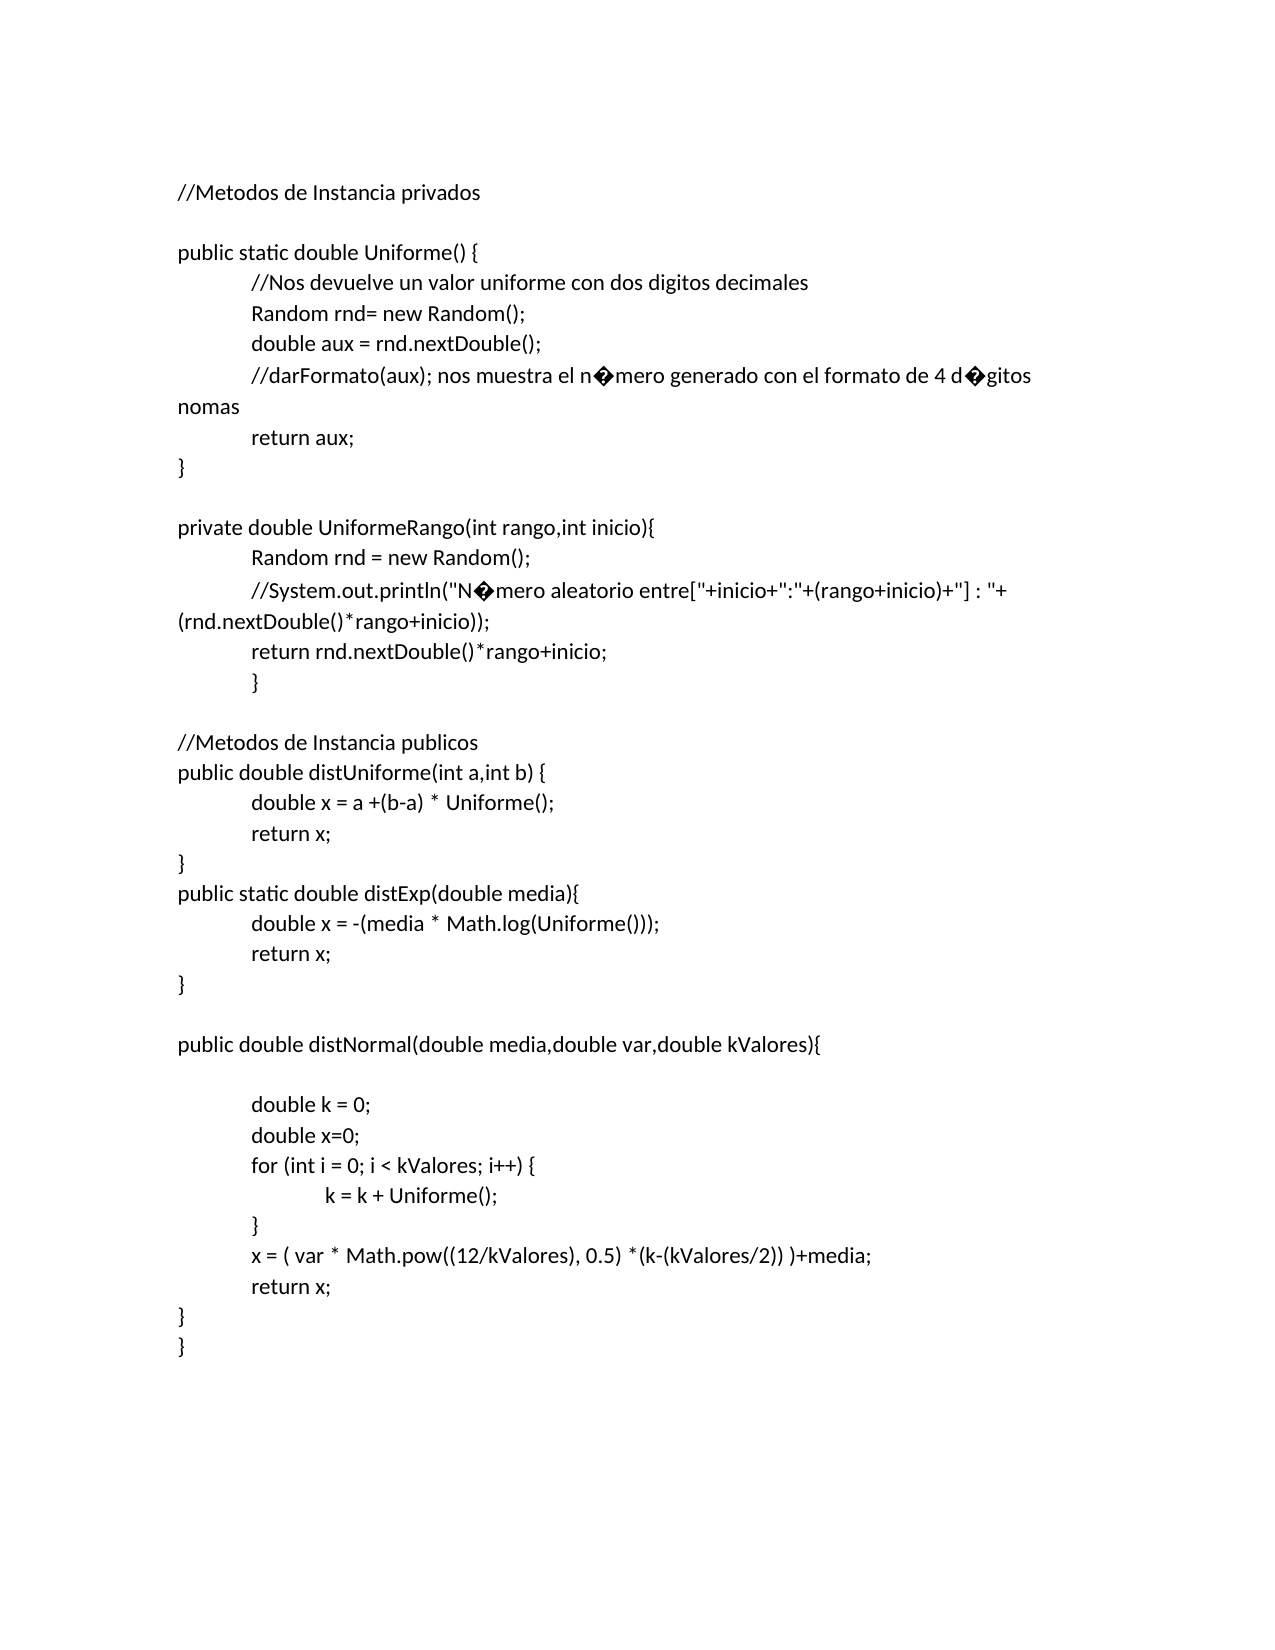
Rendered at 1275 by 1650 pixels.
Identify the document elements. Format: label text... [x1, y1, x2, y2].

text return rnd.nextDouble()*rango+inicio; [177, 637, 1098, 665]
text public static double Uniforme() { [177, 238, 1098, 266]
text return x; [177, 939, 1098, 967]
text //Nos devuelve un valor uniforme con dos digitos decimales [177, 268, 1098, 296]
text Random rnd = new Random(); [177, 543, 1098, 572]
text } [177, 1211, 1098, 1239]
text private double UniformeRango(int rango,int inicio){ [177, 513, 1098, 541]
text double x = -(media * Math.log(Uniforme())); [177, 909, 1098, 937]
text double x = a +(b-a) * Uniforme(); [177, 788, 1098, 816]
text k = k + Uniforme(); [177, 1181, 1098, 1209]
text } [177, 849, 1098, 877]
text double x=0; [177, 1121, 1098, 1149]
text } [177, 453, 1098, 481]
text public double distUniforme(int a,int b) { [177, 758, 1098, 786]
text public double distNormal(double media,double var,double kValores){ [177, 1030, 1098, 1058]
text //Metodos de Instancia privados [177, 178, 1098, 206]
text return x; [177, 1272, 1098, 1300]
text return x; [177, 819, 1098, 847]
text Random rnd= new Random(); [177, 299, 1098, 327]
text return aux; [177, 423, 1098, 451]
text //Metodos de Instancia publicos [177, 728, 1098, 756]
text //darFormato(aux); nos muestra el n�mero generado con el formato de 4 d�gitos nomas [177, 359, 1098, 421]
text for (int i = 0; i < kValores; i++) { [177, 1151, 1098, 1179]
text } [177, 970, 1098, 998]
text } [177, 1302, 1098, 1330]
text //System.out.println("N�mero aleatorio entre["+inicio+":"+(rango+inicio)+"] : "+(rnd.nextDouble()*rango+inicio)); [177, 574, 1098, 635]
text double k = 0; [177, 1091, 1098, 1118]
text } [177, 1332, 1098, 1360]
text } [177, 668, 1098, 696]
text double aux = rnd.nextDouble(); [177, 329, 1098, 357]
text x = ( var * Math.pow((12/kValores), 0.5) *(k-(kValores/2)) )+media; [177, 1242, 1098, 1269]
text public static double distExp(double media){ [177, 879, 1098, 907]
